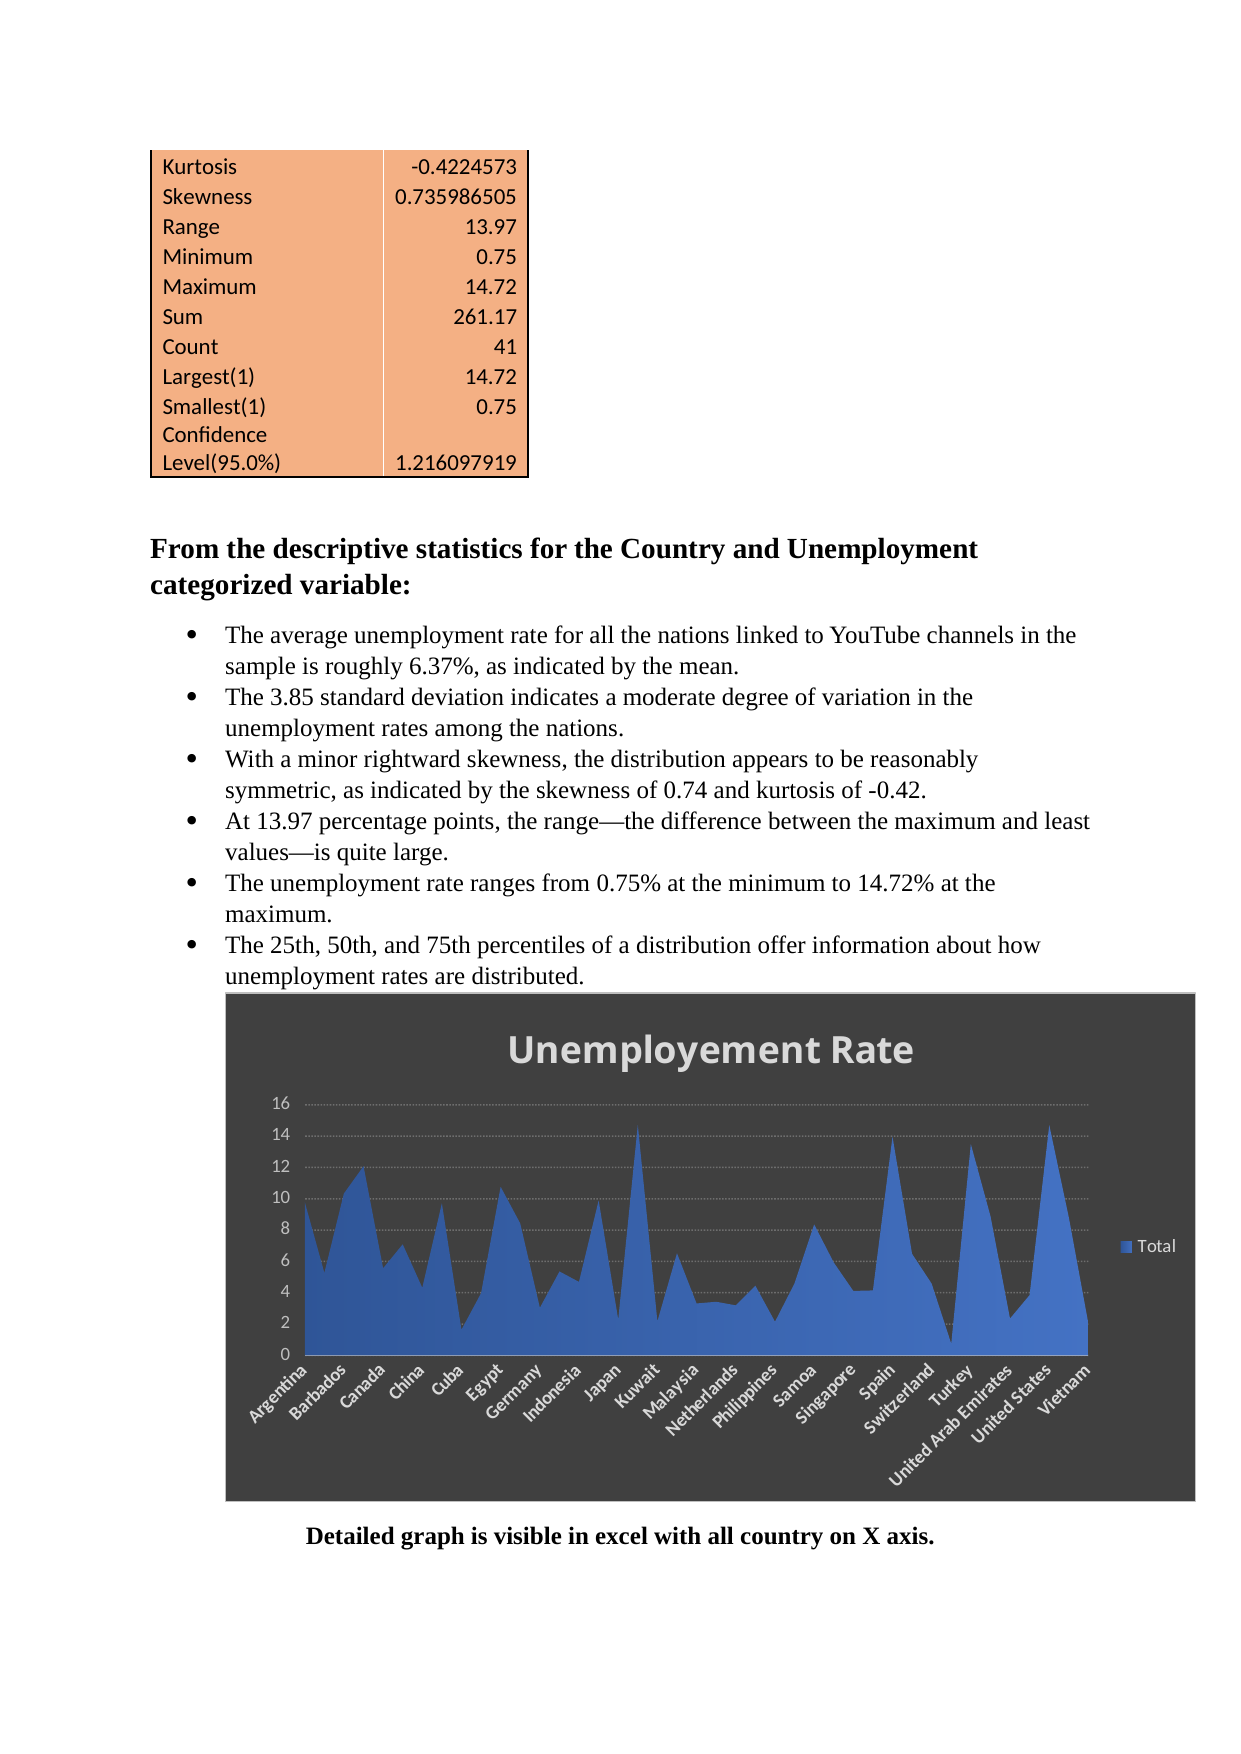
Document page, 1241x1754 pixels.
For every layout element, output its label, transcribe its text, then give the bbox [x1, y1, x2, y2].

table_cell Count [152, 330, 383, 360]
table_cell 14.72 [384, 270, 527, 300]
table_cell 0.75 [384, 240, 527, 270]
table_cell Sum [152, 300, 383, 330]
table_cell Smallest(1) [152, 390, 383, 420]
text From the descriptive statistics for the Country and Unemployment categorized variable: [150, 531, 1090, 601]
table_cell 0.75 [384, 390, 527, 420]
table_cell 13.97 [384, 210, 527, 240]
list The average unemployment rate for all the nations linked to YouTube channels in the sample is roughly 6.37%, as indicated by the mean. [187, 620, 1090, 680]
table_cell Range [152, 210, 383, 240]
table_cell 41 [384, 330, 527, 360]
table_cell Largest(1) [152, 360, 383, 390]
list The 3.85 standard deviation indicates a moderate degree of variation in the unemployment rates among the nations. [187, 682, 1090, 742]
table_cell 0.735986505 [384, 180, 527, 210]
table_cell Minimum [152, 240, 383, 270]
table_cell Maximum [152, 270, 383, 300]
table_cell -0.4224573 [384, 150, 527, 180]
table_cell Confidence Level(95.0%) [152, 420, 383, 476]
table_cell 261.17 [384, 300, 527, 330]
list The unemployment rate ranges from 0.75% at the minimum to 14.72% at the maximum. [187, 868, 1090, 928]
table_cell 1.216097919 [384, 420, 527, 476]
table_cell 14.72 [384, 360, 527, 390]
table_cell Skewness [152, 180, 383, 210]
table_cell Kurtosis [152, 150, 383, 180]
list The 25th, 50th, and 75th percentiles of a distribution offer information about how unemployment rates are distributed. [187, 930, 1090, 990]
text Detailed graph is visible in excel with all country on X axis. [150, 1521, 1090, 1550]
list With a minor rightward skewness, the distribution appears to be reasonably symmetric, as indicated by the skewness of 0.74 and kurtosis of -0.42. [187, 744, 1090, 804]
list At 13.97 percentage points, the range—the difference between the maximum and least values—is quite large. [187, 806, 1090, 866]
